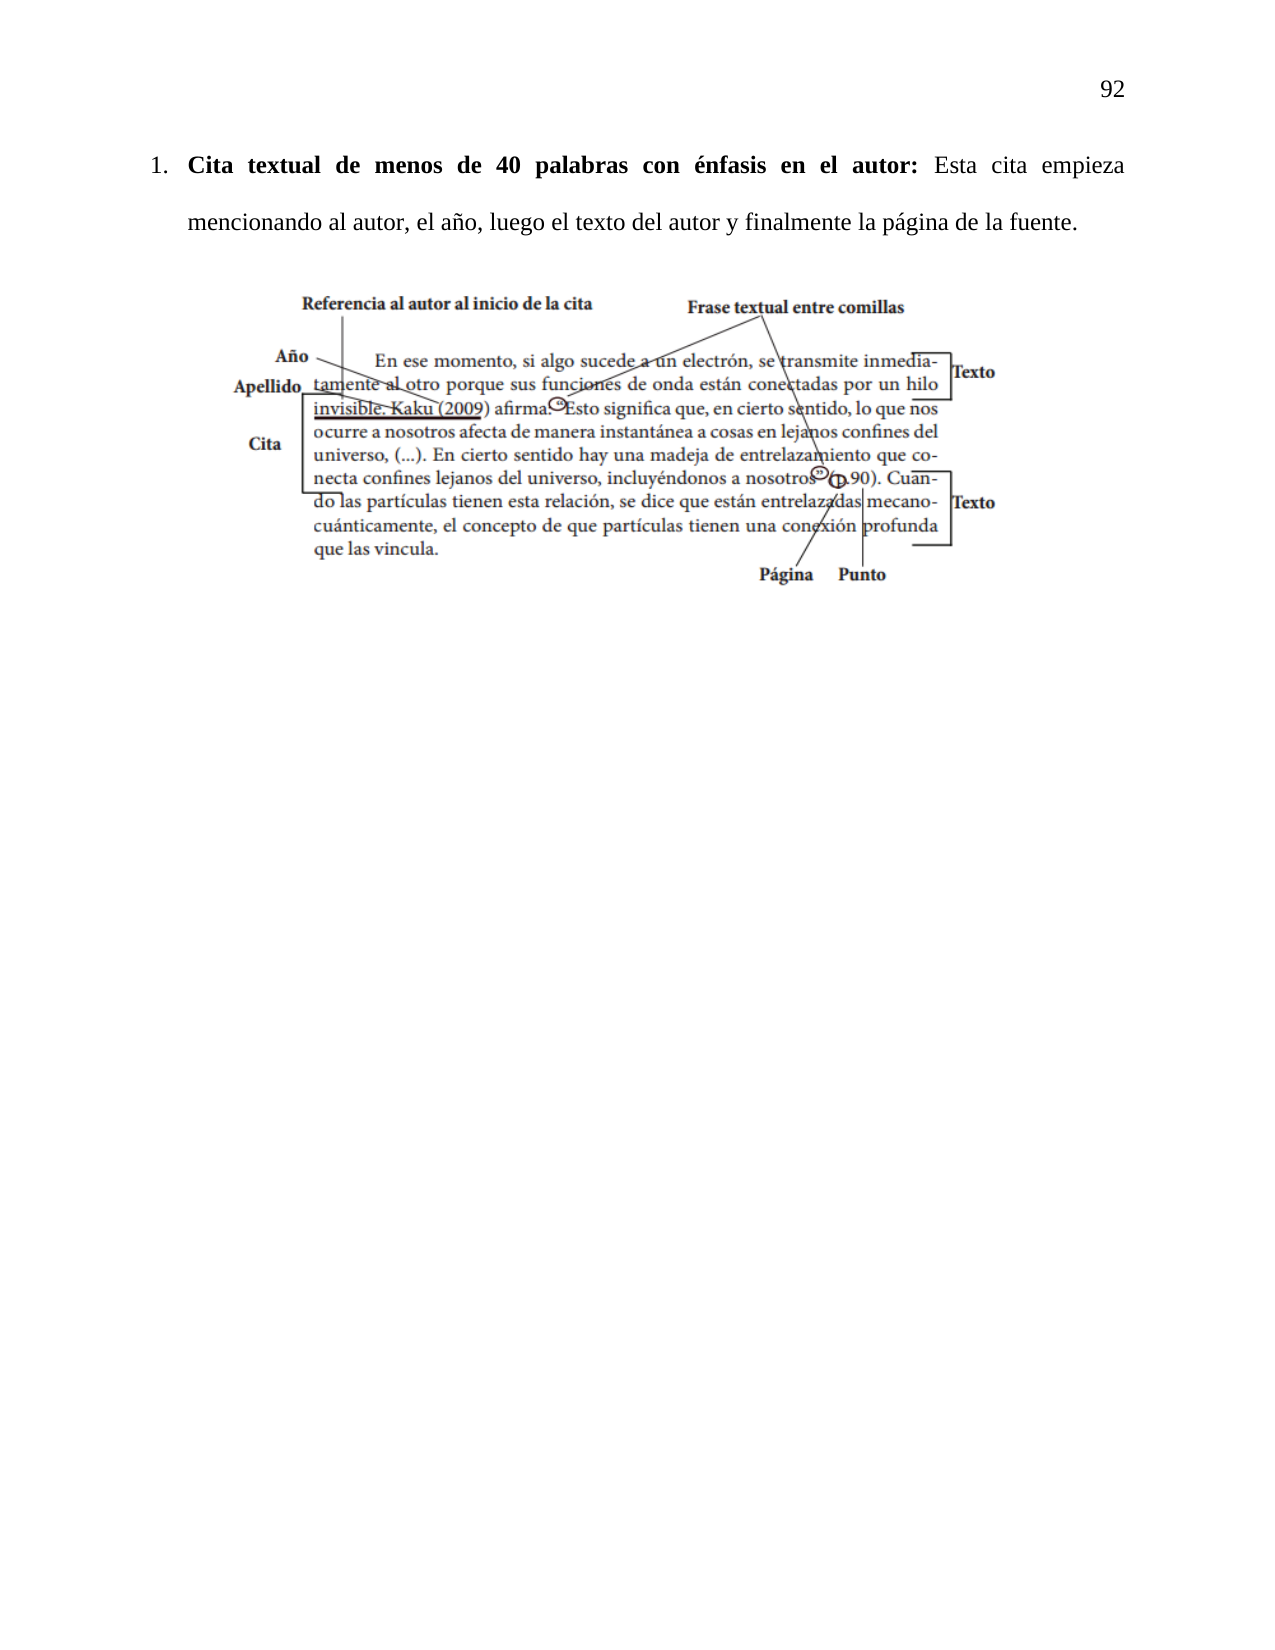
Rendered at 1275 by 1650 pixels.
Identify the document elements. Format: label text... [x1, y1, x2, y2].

picture [221, 286, 1013, 591]
list Cita textual de menos de 40 palabras con énfasis en el autor: Esta cita empieza mencionando al autor, el año, luego el texto del autor y finalmente la página de la fuente. [150, 150, 1125, 236]
